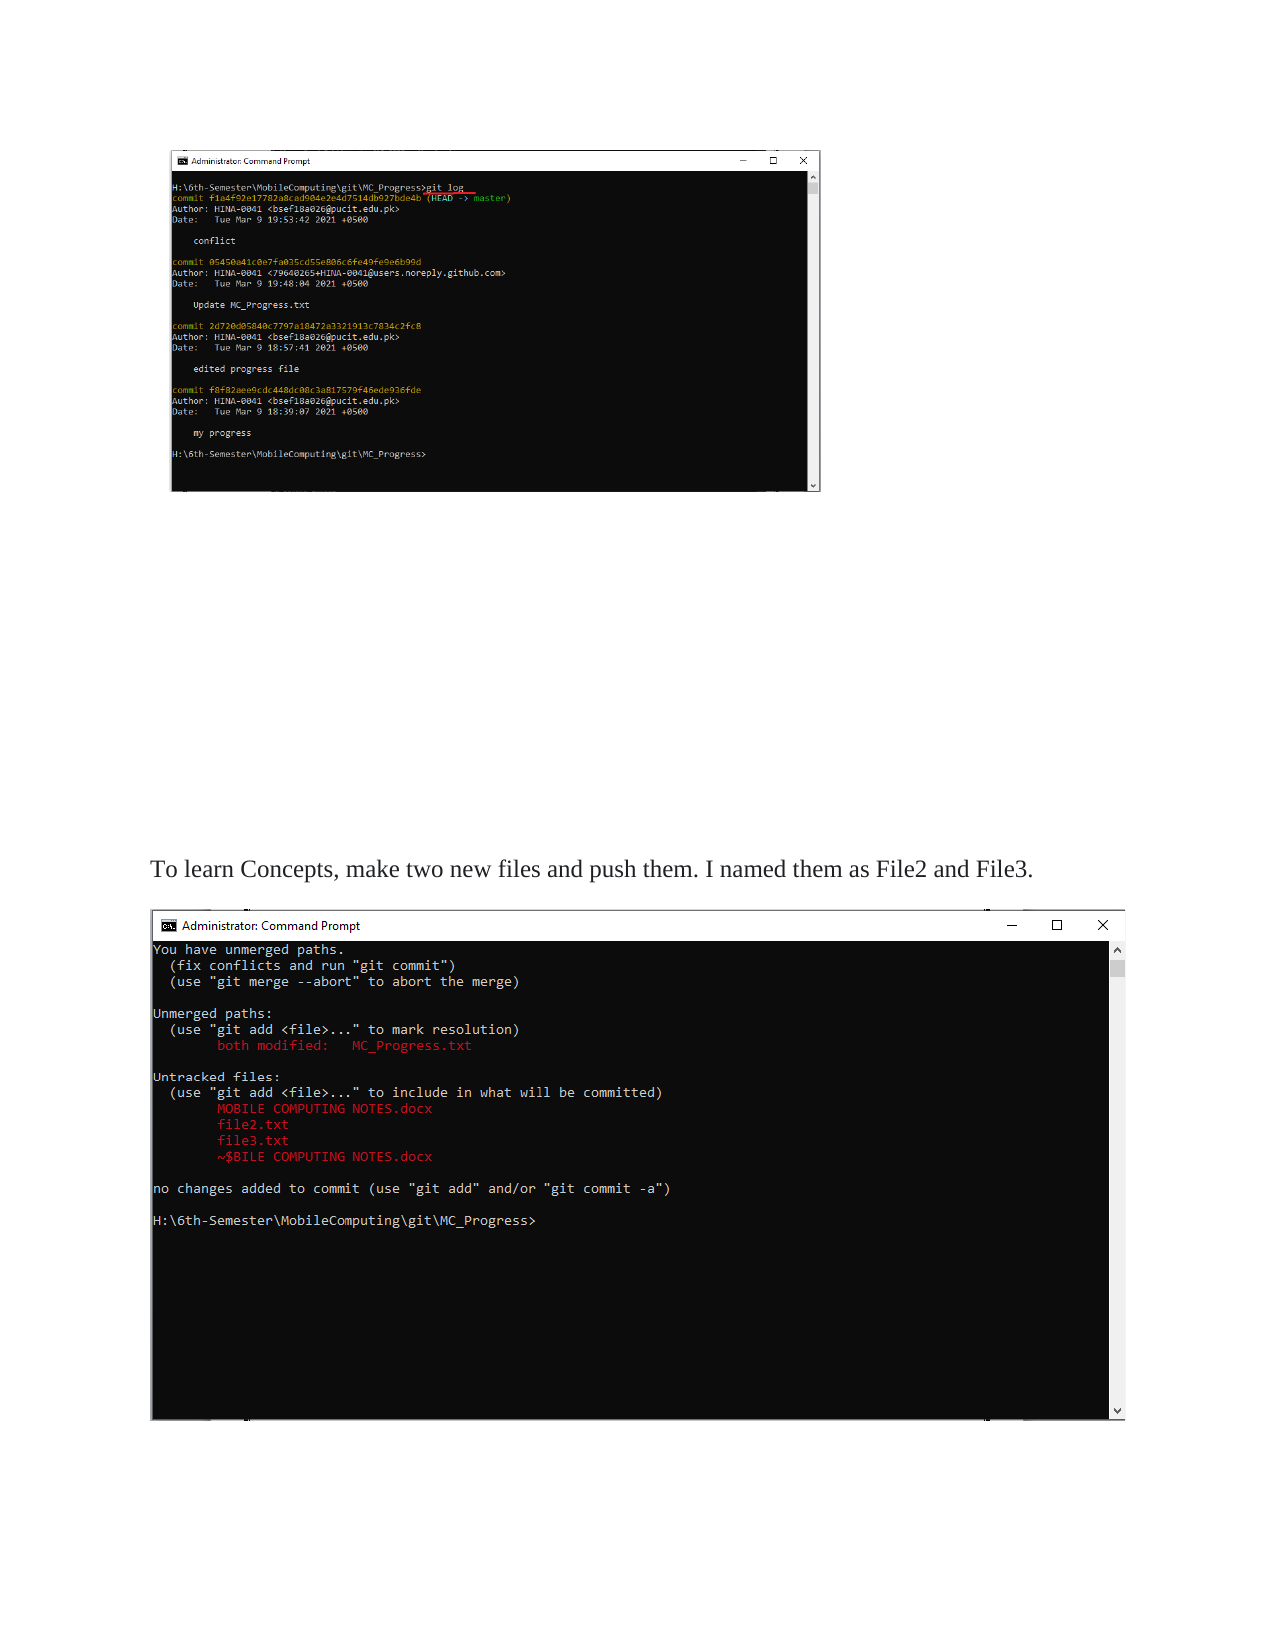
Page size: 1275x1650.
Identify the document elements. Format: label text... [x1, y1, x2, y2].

text To learn Concepts, make two new files and push them. I named them as File2 and File3. [150, 854, 1125, 883]
picture [150, 909, 1125, 1421]
picture [150, 150, 1054, 661]
